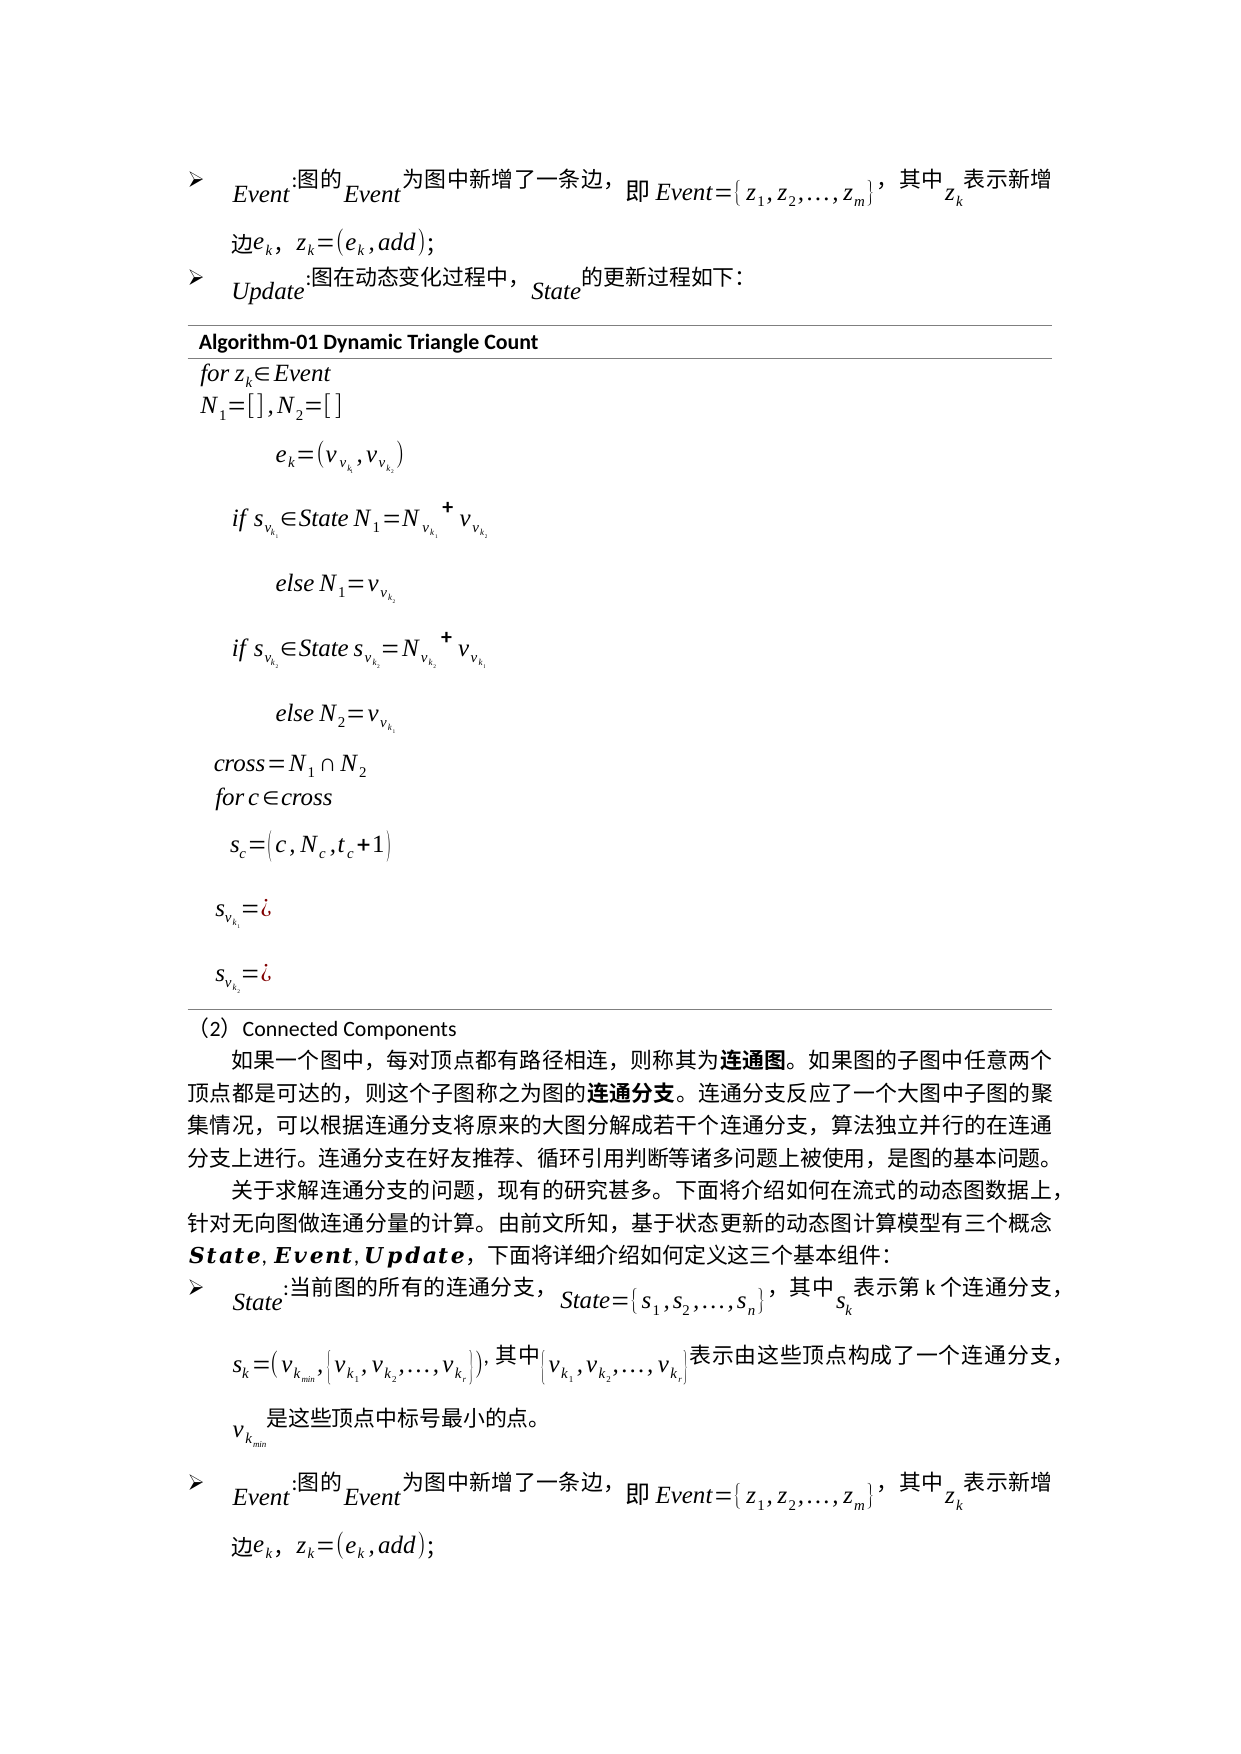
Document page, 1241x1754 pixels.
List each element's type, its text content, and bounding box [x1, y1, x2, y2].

list :当前图的所有的连通分支，，其中表示第k个连通分支，, 其中表示由这些顶点构成了一个连通分支，是这些顶点中标号最小的点。 [187, 1270, 1053, 1465]
table_cell + + [188, 359, 1052, 1009]
list :图的为图中新增了一条边，，其中表示新增边，； [187, 1465, 1053, 1563]
table_header Algorithm-01 Dynamic Triangle Count [188, 326, 1052, 358]
text （2）Connected Components [187, 1010, 1053, 1043]
text 关于求解连通分支的问题，现有的研究甚多。下面将介绍如何在流式的动态图数据上，针对无向图做连通分量的计算。由前文所知，基于状态更新的动态图计算模型有三个概念：𝑺𝒕𝒂𝒕𝒆, 𝑬𝒗𝒆𝒏𝒕, 𝑼𝒑𝒅𝒂𝒕𝒆，下面将详细介绍如何定义这三个基本组件： [187, 1173, 1053, 1270]
list :图在动态变化过程中，的更新过程如下： [187, 259, 1053, 324]
list :图的为图中新增了一条边，，其中表示新增边，； [187, 162, 1053, 259]
text 如果一个图中，每对顶点都有路径相连，则称其为连通图。如果图的子图中任意两个顶点都是可达的，则这个子图称之为图的连通分支。连通分支反应了一个大图中子图的聚集情况，可以根据连通分支将原来的大图分解成若干个连通分支，算法独立并行的在连通分支上进行。连通分支在好友推荐、循环引用判断等诸多问题上被使用，是图的基本问题。 [187, 1043, 1053, 1173]
